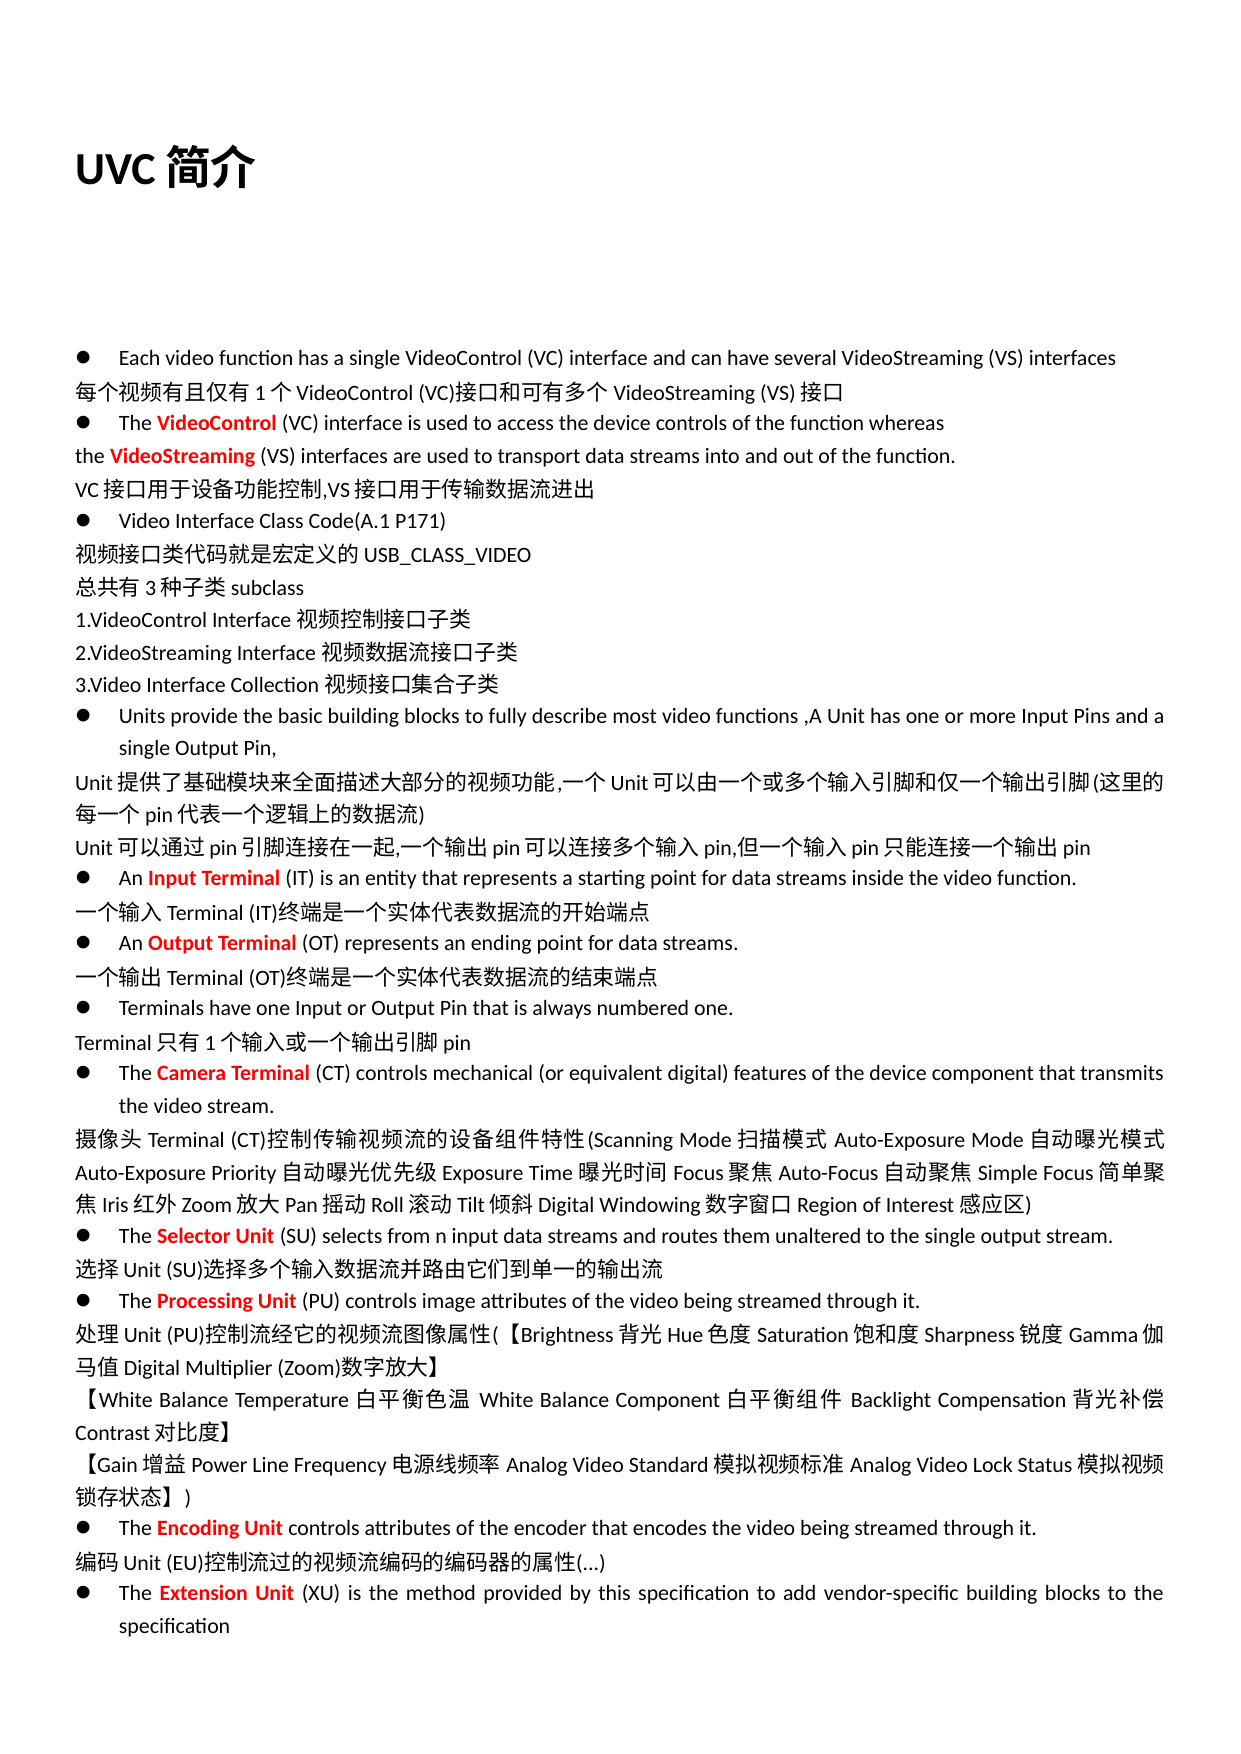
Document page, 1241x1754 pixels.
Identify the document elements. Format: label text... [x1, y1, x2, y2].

list An Output Terminal (OT) represents an ending point for data streams. [75, 927, 1165, 959]
text 【Gain增益 Power Line Frequency电源线频率 Analog Video Standard模拟视频标准 Analog Video Lock Status模拟视频锁存状态】) [75, 1447, 1165, 1512]
text 摄像头Terminal (CT)控制传输视频流的设备组件特性(Scanning Mode扫描模式 Auto-Exposure Mode自动曝光模式 Auto-Exposure Priority自动曝光优先级Exposure Time 曝光时间 Focus聚焦 Auto-Focus自动聚焦 Simple Focus简单聚焦 Iris红外 Zoom放大 Pan摇动 Roll滚动 Tilt倾斜 Digital Windowing数字窗口Region of Interest 感应区) [75, 1122, 1165, 1219]
text 视频接口类代码就是宏定义的USB_CLASS_VIDEO [75, 537, 1165, 569]
text 处理Unit (PU)控制流经它的视频流图像属性(【Brightness背光 Hue色度 Saturation饱和度 Sharpness锐度 Gamma伽马值 Digital Multiplier (Zoom)数字放大】 [75, 1317, 1165, 1382]
text 每个视频有且仅有1个VideoControl (VC)接口和可有多个 VideoStreaming (VS) 接口 [75, 374, 1165, 407]
list The Selector Unit (SU) selects from n input data streams and routes them unaltered to the single output stream. [75, 1219, 1165, 1252]
text 一个输入Terminal (IT)终端是一个实体代表数据流的开始端点 [75, 894, 1165, 927]
list The Camera Terminal (CT) controls mechanical (or equivalent digital) features of the device component that transmits the video stream. [75, 1057, 1165, 1122]
text 【White Balance Temperature白平衡色温 White Balance Component白平衡组件 Backlight Compensation背光补偿 Contrast对比度】 [75, 1382, 1165, 1447]
text VC接口用于设备功能控制,VS接口用于传输数据流进出 [75, 472, 1165, 504]
text 3.Video Interface Collection 视频接口集合子类 [75, 667, 1165, 699]
list The VideoControl (VC) interface is used to access the device controls of the function whereas [75, 407, 1165, 439]
text Terminal只有1个输入或一个输出引脚pin [75, 1024, 1165, 1057]
list Terminals have one Input or Output Pin that is always numbered one. [75, 992, 1165, 1024]
text the VideoStreaming (VS) interfaces are used to transport data streams into and out of the function. [75, 439, 1165, 472]
list Units provide the basic building blocks to fully describe most video functions ,A Unit has one or more Input Pins and a single Output Pin, [75, 699, 1165, 764]
text Unit可以通过pin引脚连接在一起,一个输出pin可以连接多个输入pin,但一个输入pin只能连接一个输出pin [75, 829, 1165, 862]
text 总共有3种子类subclass [75, 569, 1165, 602]
text 编码Unit (EU)控制流过的视频流编码的编码器的属性(...) [75, 1544, 1165, 1577]
list The Processing Unit (PU) controls image attributes of the video being streamed through it. [75, 1284, 1165, 1317]
list Video Interface Class Code(A.1 P171) [75, 504, 1165, 537]
text 一个输出Terminal (OT)终端是一个实体代表数据流的结束端点 [75, 959, 1165, 992]
text 选择Unit (SU)选择多个输入数据流并路由它们到单一的输出流 [75, 1252, 1165, 1284]
text Unit提供了基础模块来全面描述大部分的视频功能,一个Unit可以由一个或多个输入引脚和仅一个输出引脚(这里的每一个pin代表一个逻辑上的数据流) [75, 764, 1165, 829]
list Each video function has a single VideoControl (VC) interface and can have several VideoStreaming (VS) interfaces [75, 342, 1165, 374]
subtitle UVC简介 [75, 116, 1165, 214]
text 1.VideoControl Interface 视频控制接口子类 [75, 602, 1165, 634]
text 2.VideoStreaming Interface 视频数据流接口子类 [75, 634, 1165, 667]
list The Extension Unit (XU) is the method provided by this specification to add vendor-specific building blocks to the specification [75, 1577, 1165, 1642]
list The Encoding Unit controls attributes of the encoder that encodes the video being streamed through it. [75, 1512, 1165, 1544]
list An Input Terminal (IT) is an entity that represents a starting point for data streams inside the video function. [75, 862, 1165, 894]
